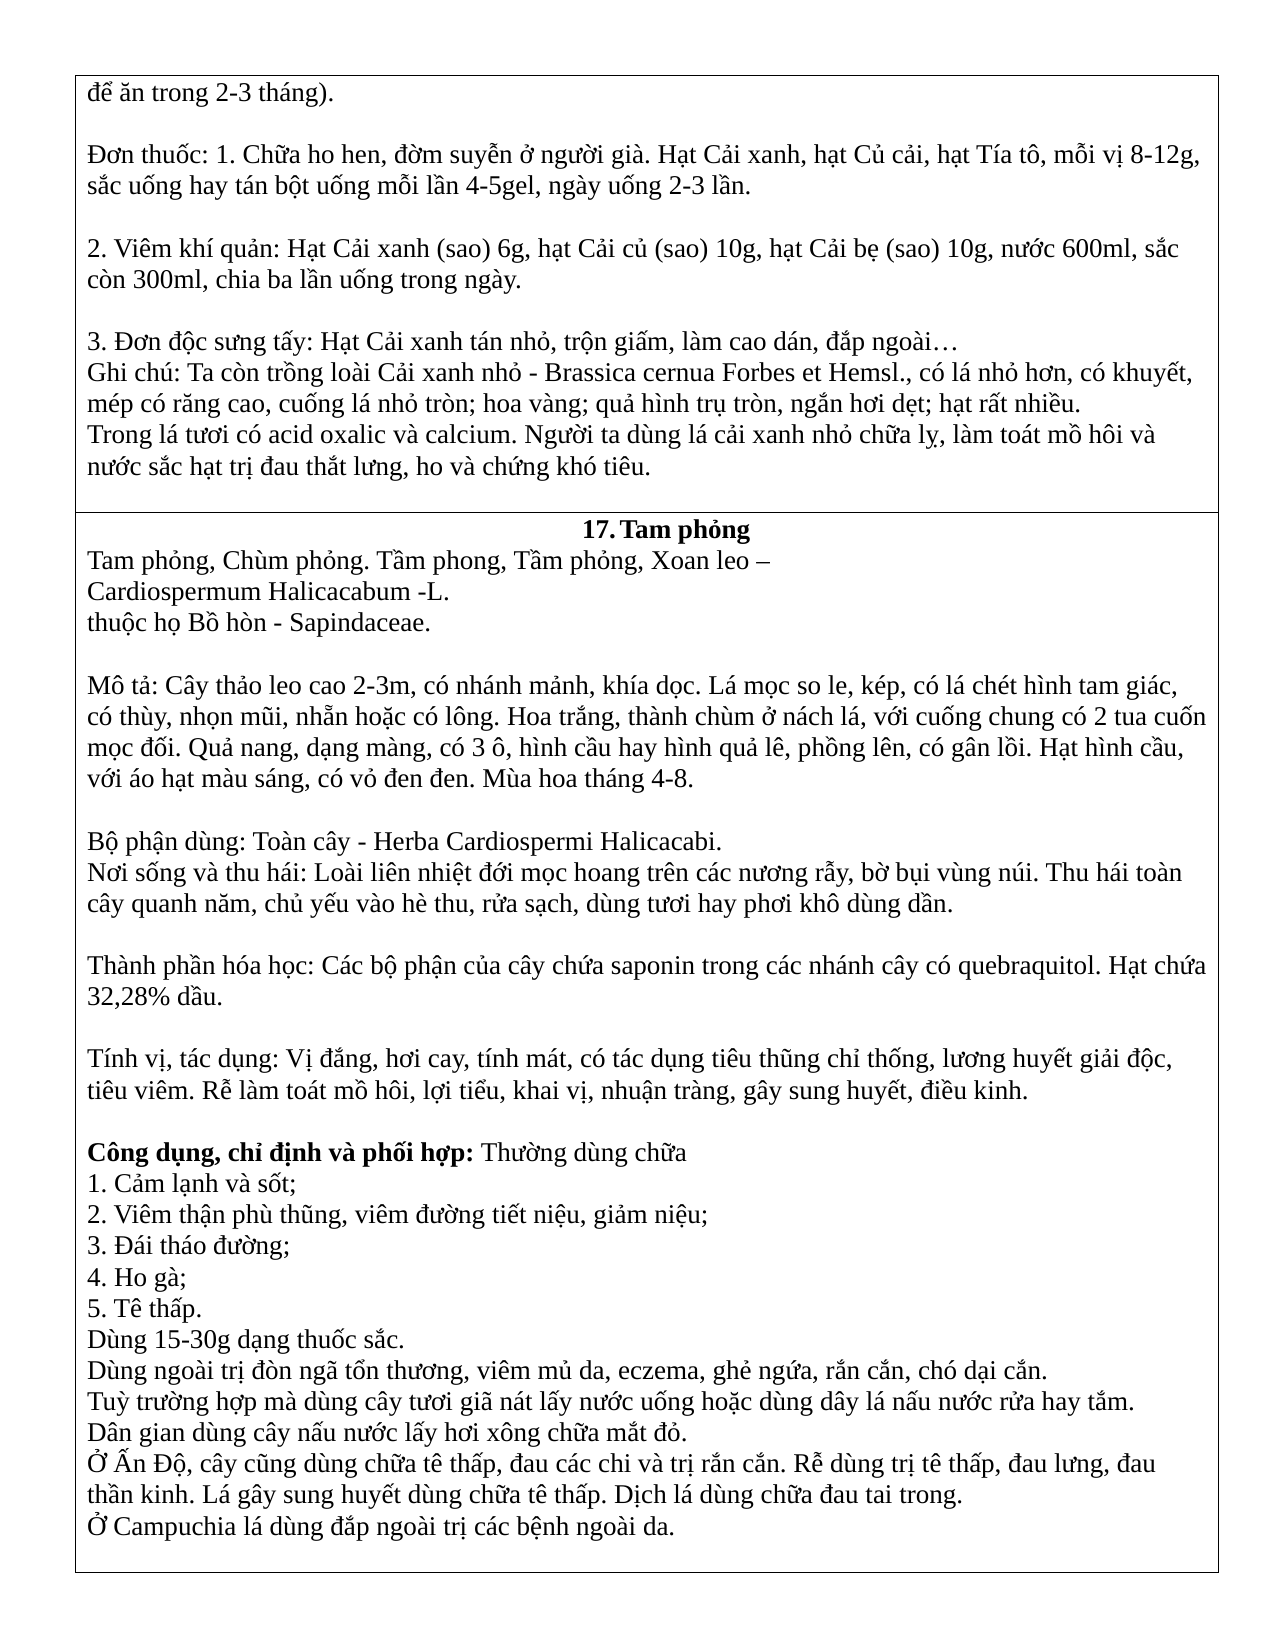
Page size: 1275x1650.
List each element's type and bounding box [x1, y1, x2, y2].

table_cell [76, 76, 1218, 512]
table_cell [76, 513, 1218, 1572]
